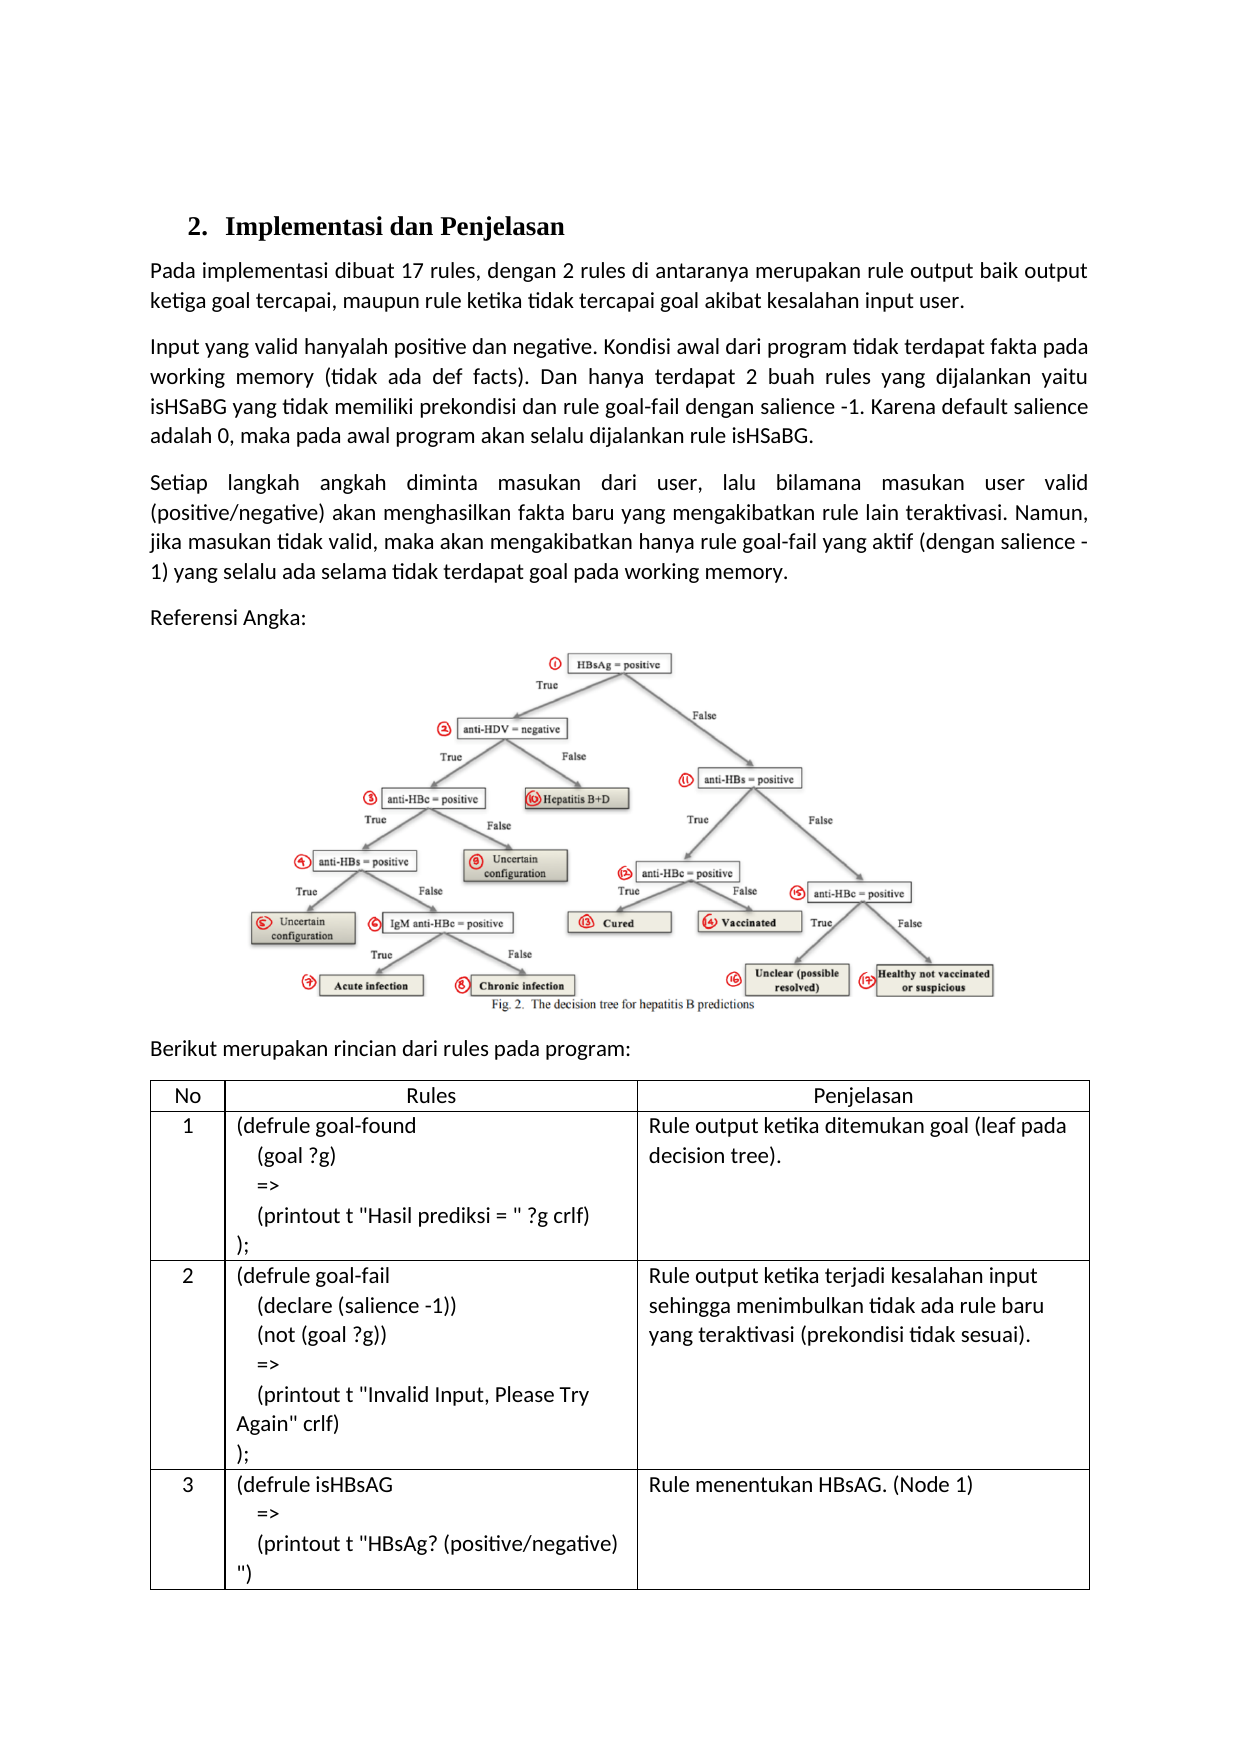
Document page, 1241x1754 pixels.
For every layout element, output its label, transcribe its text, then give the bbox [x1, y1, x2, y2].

table_cell (defrule goal-fail (declare (salience -1)) (not (goal ?g)) => (printout t "Invalid Input, Please Try Again" crlf) ); [226, 1261, 637, 1469]
text Berikut merupakan rincian dari rules pada program: [150, 1034, 1090, 1062]
text Pada implementasi dibuat 17 rules, dengan 2 rules di antaranya merupakan rule output baik output ketiga goal tercapai, maupun rule ketika tidak tercapai goal akibat kesalahan input user. [150, 256, 1090, 314]
table_cell (defrule goal-found (goal ?g) => (printout t "Hasil prediksi = " ?g crlf) ); [226, 1112, 637, 1260]
text Referensi Angka: [150, 603, 1090, 631]
table_header Rules [226, 1081, 637, 1111]
table_cell 2 [151, 1261, 224, 1469]
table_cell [638, 1470, 1089, 1588]
table_cell Rule output ketika ditemukan goal (leaf pada decision tree). [638, 1112, 1089, 1260]
table_cell Rule output ketika terjadi kesalahan input sehingga menimbulkan tidak ada rule baru yang teraktivasi (prekondisi tidak sesuai). [638, 1261, 1089, 1469]
text Setiap langkah angkah diminta masukan dari user, lalu bilamana masukan user valid (positive/negative) akan menghasilkan fakta baru yang mengakibatkan rule lain teraktivasi. Namun, jika masukan tidak valid, maka akan mengakibatkan hanya rule goal-fail yang aktif (dengan salience -1) yang selalu ada selama tidak terdapat goal pada working memory. [150, 468, 1090, 585]
table_header No [151, 1081, 224, 1111]
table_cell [226, 1470, 637, 1588]
table_header Penjelasan [638, 1081, 1089, 1111]
text Input yang valid hanyalah positive dan negative. Kondisi awal dari program tidak terdapat fakta pada working memory (tidak ada def facts). Dan hanya terdapat 2 buah rules yang dijalankan yaitu isHSaBG yang tidak memiliki prekondisi dan rule goal-fail dengan salience -1. Karena default salience adalah 0, maka pada awal program akan selalu dijalankan rule isHSaBG. [150, 332, 1090, 449]
subtitle Implementasi dan Penjelasan [187, 210, 1090, 241]
table_cell 1 [151, 1112, 224, 1260]
table_cell 3 [151, 1470, 224, 1588]
picture [245, 649, 995, 1016]
